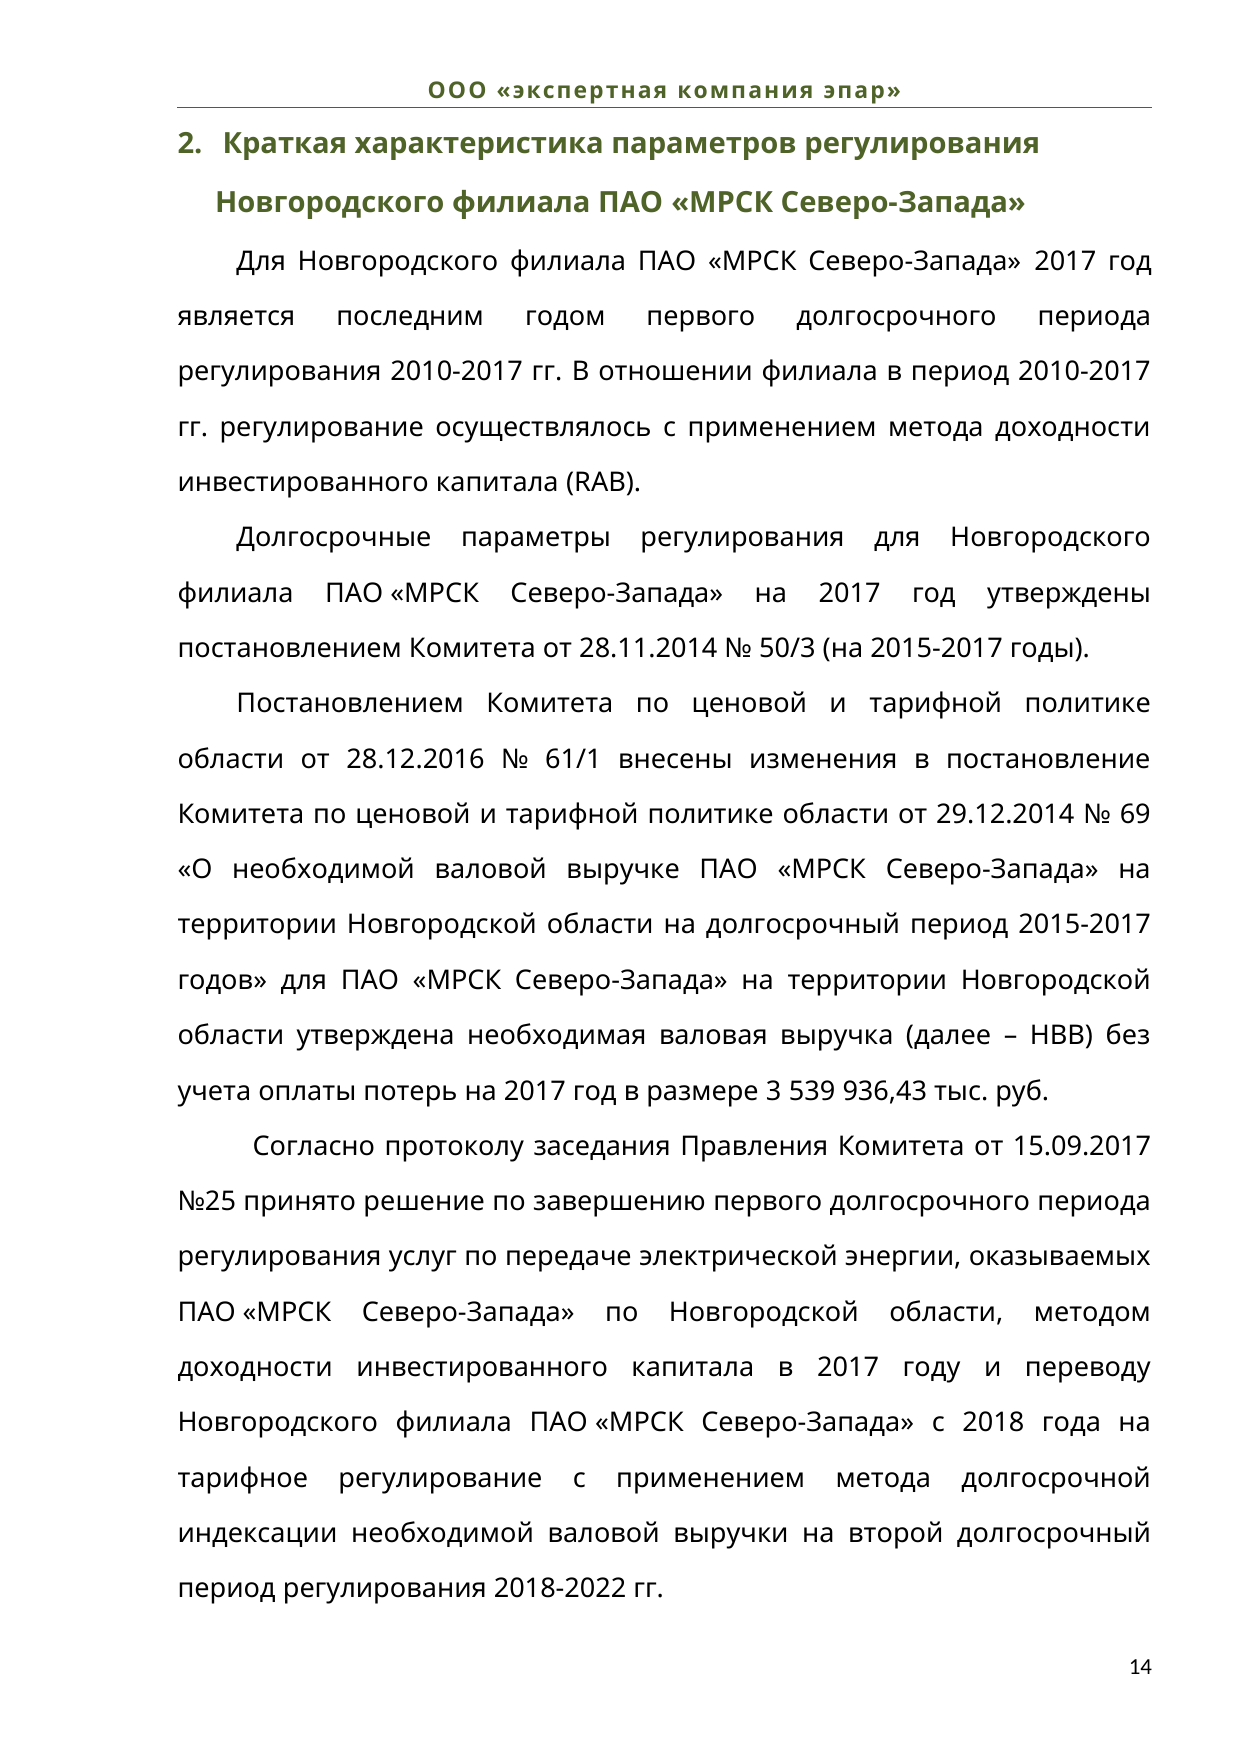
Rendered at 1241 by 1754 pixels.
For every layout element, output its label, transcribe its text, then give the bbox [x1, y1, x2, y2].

text Постановлением Комитета по ценовой и тарифной политике области от 28.12.2016 № 61/1 внесены изменения в постановление Комитета по ценовой и тарифной политике области от 29.12.2014 № 69 «О необходимой валовой выручке ПАО «МРСК Северо-Запада» на территории Новгородской области на долгосрочный период 2015-2017 годов» для ПАО «МРСК Северо-Запада» на территории Новгородской области утверждена необходимая валовая выручка (далее – НВВ) без учета оплаты потерь на 2017 год в размере 3 539 936,43 тыс. руб. [177, 684, 1152, 1108]
text Согласно протоколу заседания Правления Комитета от 15.09.2017 №25 принято решение по завершению первого долгосрочного периода регулирования услуг по передаче электрической энергии, оказываемых ПАО «МРСК Северо-Запада» по Новгородской области, методом доходности инвестированного капитала в 2017 году и переводу Новгородского филиала ПАО «МРСК Северо-Запада» с 2018 года на тарифное регулирование с применением метода долгосрочной индексации необходимой валовой выручки на второй долгосрочный период регулирования 2018-2022 гг. [177, 1126, 1152, 1606]
text Долгосрочные параметры регулирования для Новгородского филиала ПАО «МРСК Северо-Запада» на 2017 год утверждены постановлением Комитета от 28.11.2014 № 50/3 (на 2015-2017 годы). [177, 518, 1152, 665]
subtitle Краткая характеристика параметров регулирования Новгородского филиала ПАО «МРСК Северо-Запада» [177, 122, 1152, 221]
text Для Новгородского филиала ПАО «МРСК Северо-Запада» 2017 год является последним годом первого долгосрочного периода регулирования 2010-2017 гг. В отношении филиала в период 2010-2017 гг. регулирование осуществлялось с применением метода доходности инвестированного капитала (RAB). [177, 241, 1152, 499]
